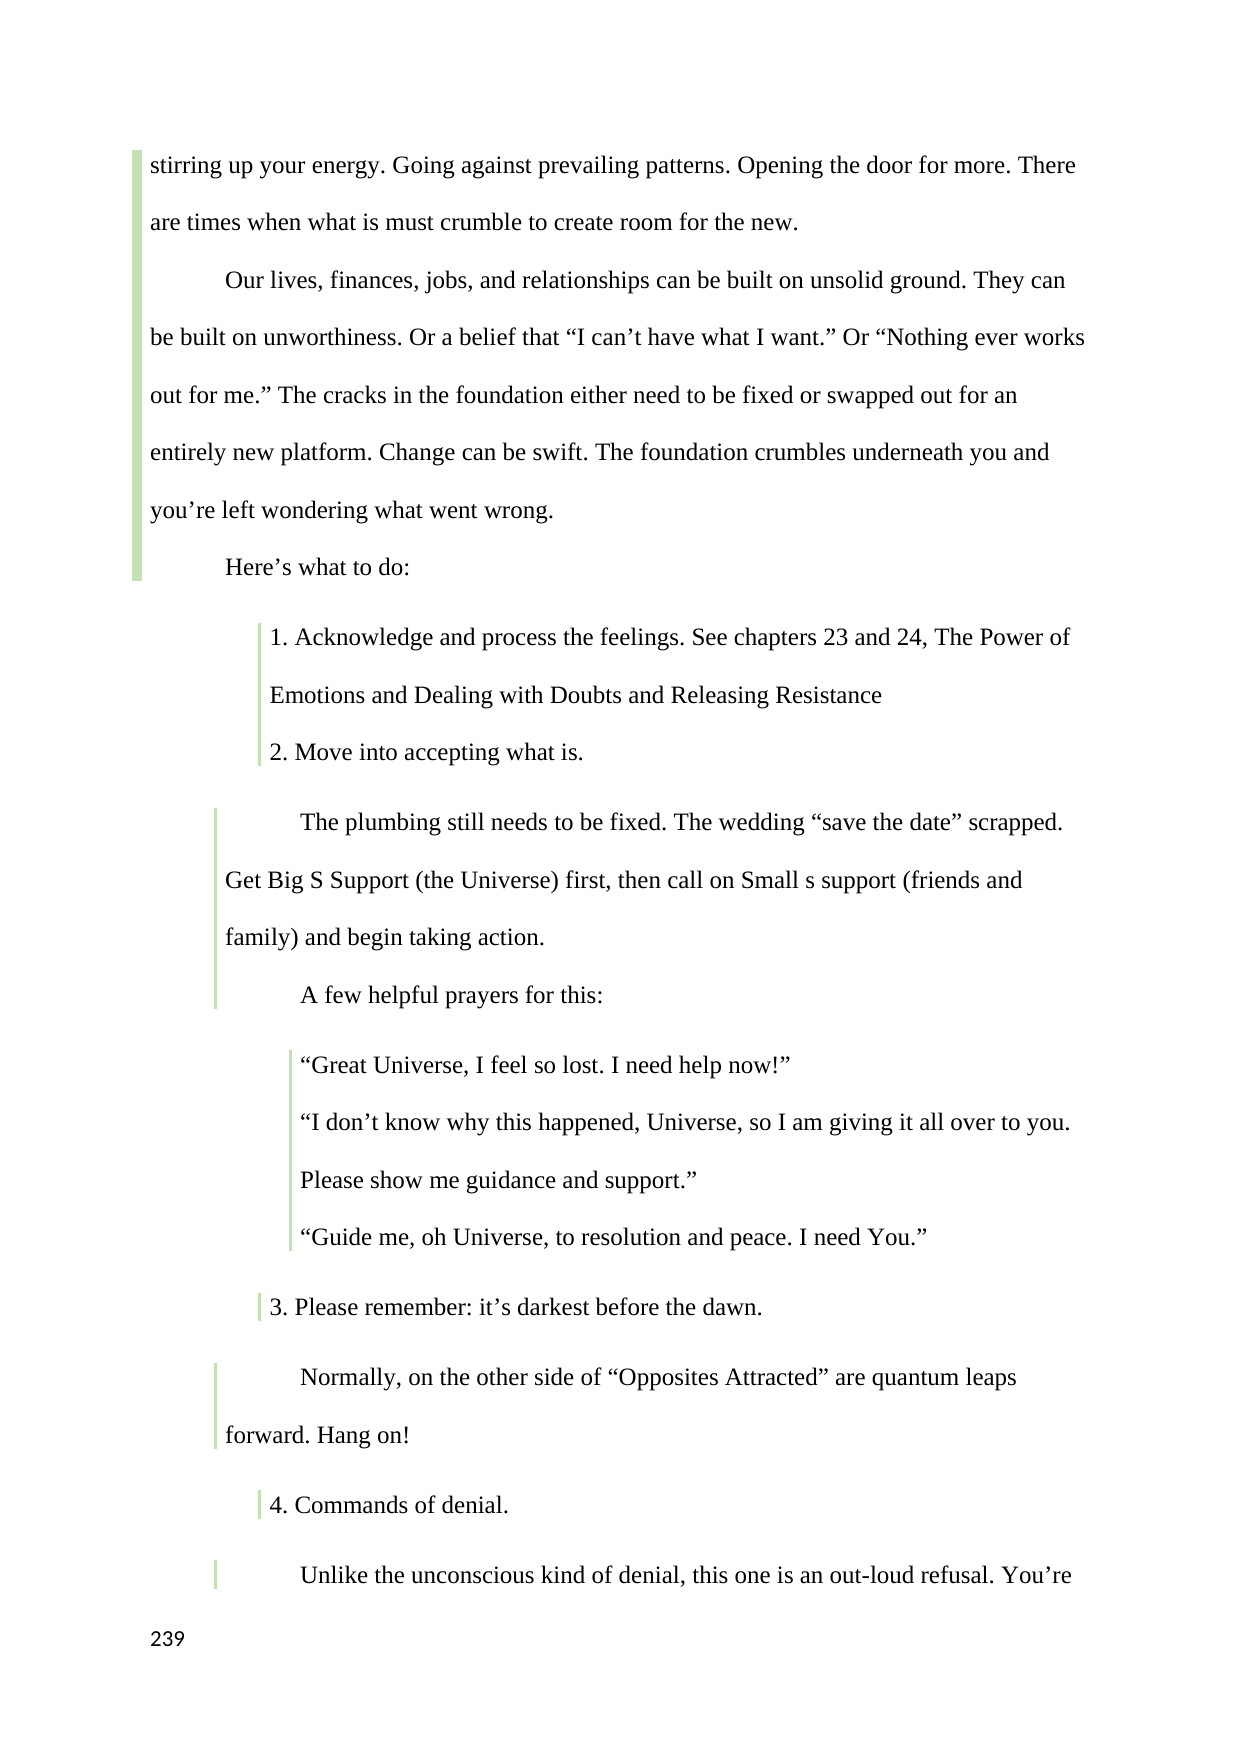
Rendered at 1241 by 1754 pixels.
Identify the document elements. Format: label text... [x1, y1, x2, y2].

list “Great Universe, I feel so lost. I need help now!” [292, 1050, 1090, 1079]
list “Guide me, oh Universe, to resolution and peace. I need You.” [292, 1222, 1090, 1251]
list 3. Please remember: it’s darkest before the dawn. [258, 1292, 1090, 1321]
list Normally, on the other side of “Opposites Attracted” are quantum leaps forward. Hang on! [213, 1362, 1090, 1449]
list 2. Move into accepting what is. [261, 737, 1090, 766]
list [217, 1560, 1090, 1589]
list 4. Commands of denial. [261, 1490, 1090, 1519]
list 1. Acknowledge and process the feelings. See chapters 23 and 24, The Power of Emotions and Dealing with Doubts and Releasing Resistance [258, 622, 1090, 709]
list The plumbing still needs to be fixed. The wedding “save the date” scrapped. Get Big S Support (the Universe) first, then call on Small s support (friends and family) and begin taking action. [213, 807, 1090, 951]
list “I don’t know why this happened, Universe, so I am giving it all over to you. Please show me guidance and support.” [292, 1107, 1090, 1194]
list A few helpful prayers for this: [217, 980, 1090, 1009]
text Our lives, finances, jobs, and relationships can be built on unsolid ground. They can be built on unworthiness. Or a belief that “I can’t have what I want.” Or “Nothing ever works out for me.” The cracks in the foundation either need to be fixed or swapped out for an entirely new platform. Change can be swift. The foundation crumbles underneath you and you’re left wondering what went wrong. [142, 265, 1090, 524]
text Here’s what to do: [142, 552, 1090, 581]
